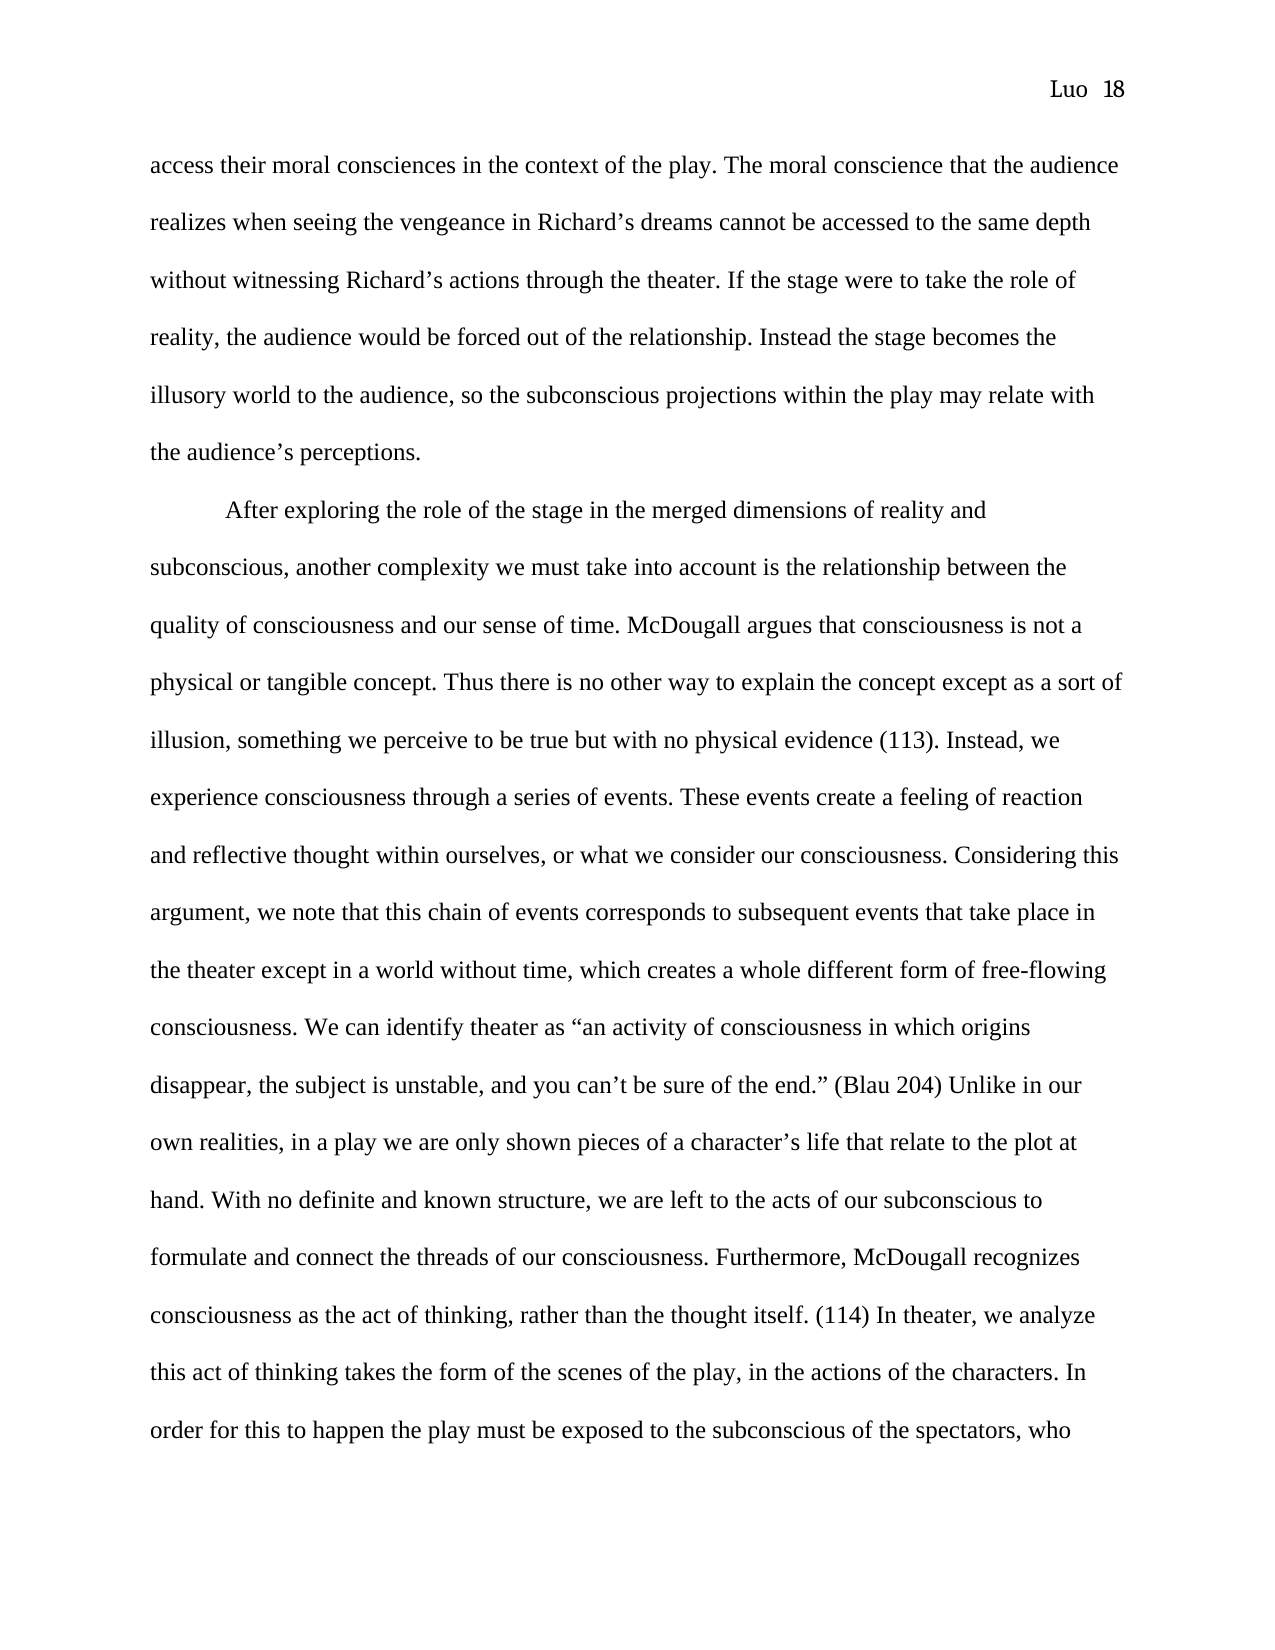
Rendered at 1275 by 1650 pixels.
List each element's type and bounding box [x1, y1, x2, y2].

text [150, 495, 1125, 1444]
text [150, 150, 1125, 466]
